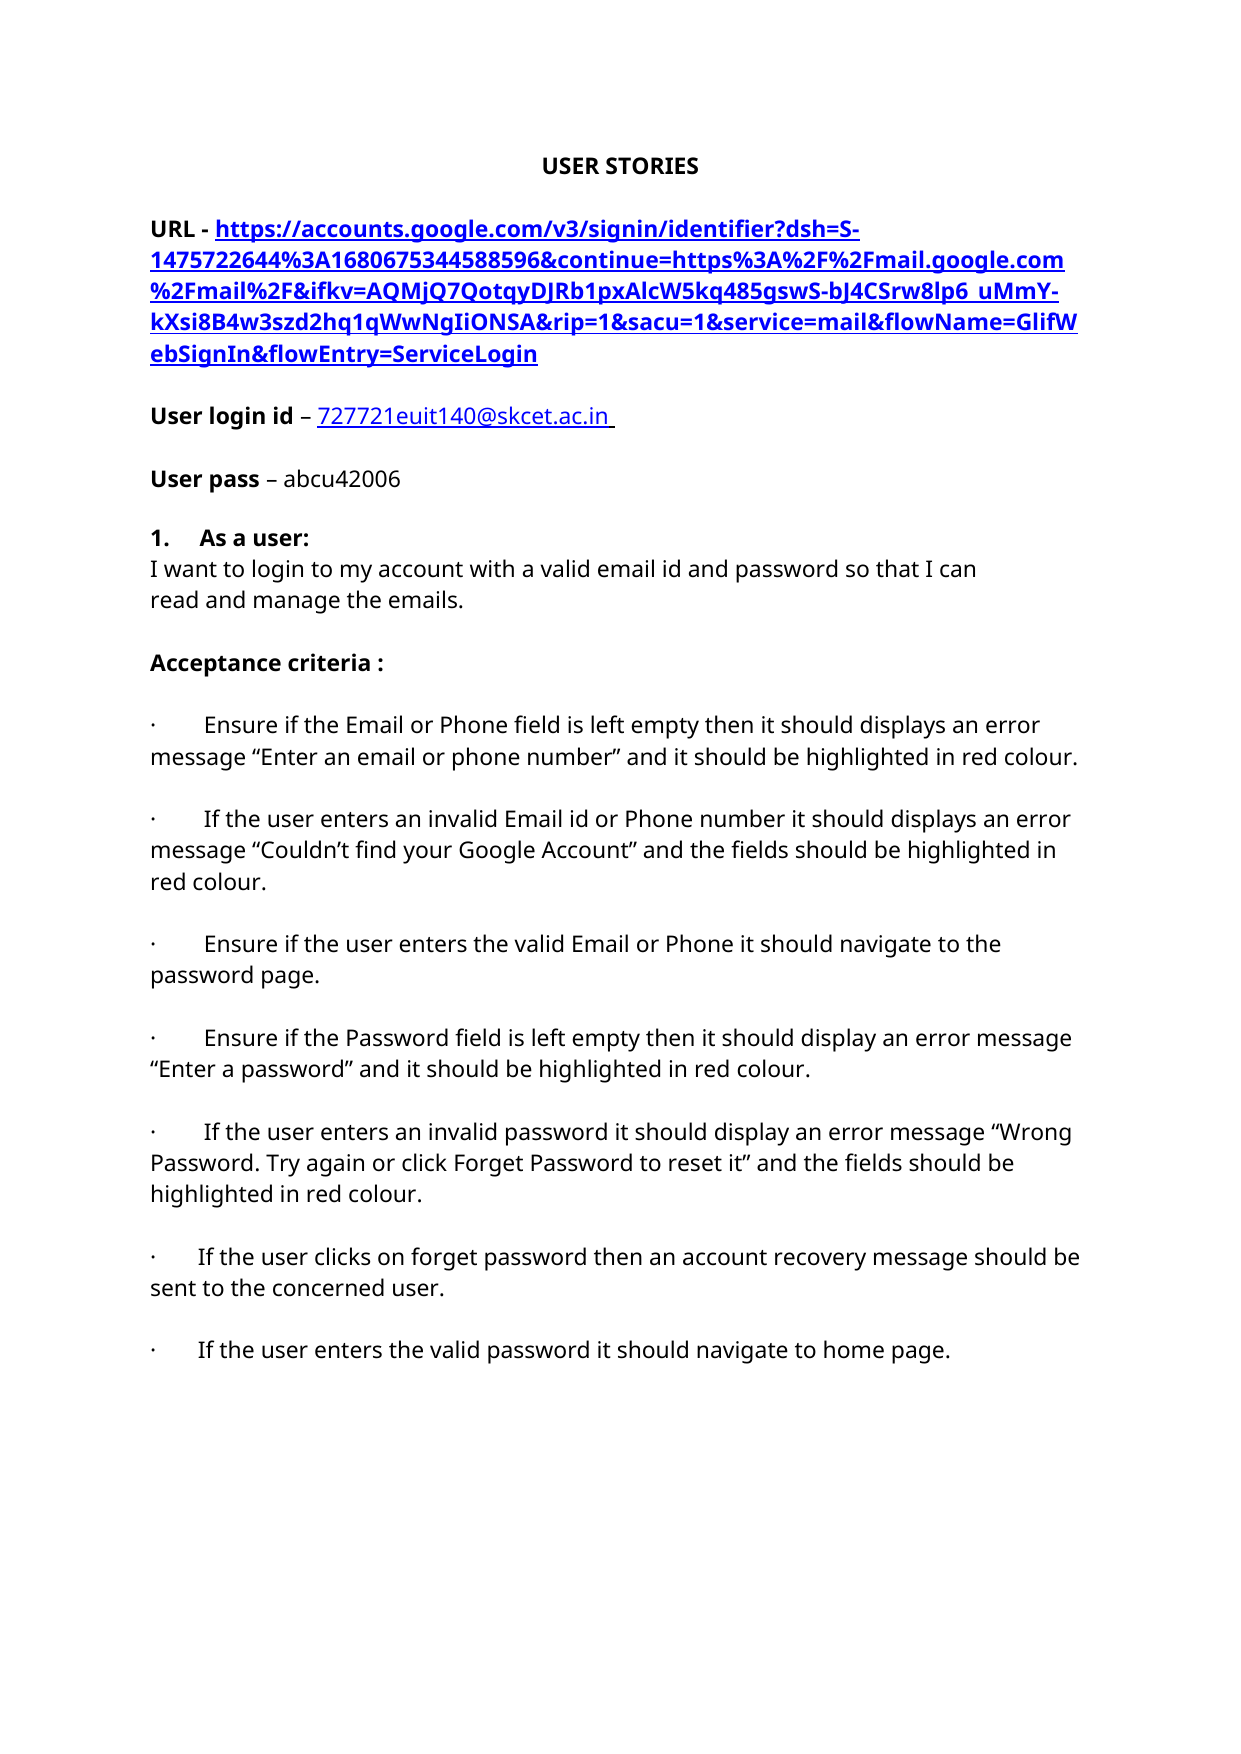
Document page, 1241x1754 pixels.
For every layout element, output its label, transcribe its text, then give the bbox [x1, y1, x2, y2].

text USER STORIES [150, 150, 1090, 181]
text Acceptance criteria : [150, 647, 1090, 678]
text · If the user enters an invalid Email id or Phone number it should displays an error message “Couldn’t find your Google Account” and the fields should be highlighted in red colour. [150, 803, 1090, 897]
text · If the user enters an invalid password it should display an error message “Wrong Password. Try again or click Forget Password to reset it” and the fields should be highlighted in red colour. [150, 1116, 1090, 1209]
text I want to login to my account with a valid email id and password so that I can [150, 553, 1090, 584]
text · Ensure if the user enters the valid Email or Phone it should navigate to the password page. [150, 928, 1090, 991]
text · Ensure if the Password field is left empty then it should display an error message “Enter a password” and it should be highlighted in red colour. [150, 1022, 1090, 1084]
text User login id – 727721euit140@skcet.ac.in [150, 400, 1090, 431]
text · If the user enters the valid password it should navigate to home page. [150, 1334, 1090, 1366]
text read and manage the emails. [150, 584, 1090, 616]
text · If the user clicks on forget password then an account recovery message should be sent to the concerned user. [150, 1241, 1090, 1303]
text 1. As a user: [150, 522, 1090, 553]
text URL - https://accounts.google.com/v3/signin/identifier?dsh=S-1475722644%3A1680675344588596&continue=https%3A%2F%2Fmail.google.com%2Fmail%2F&ifkv=AQMjQ7QotqyDJRb1pxAlcW5kq485gswS-bJ4CSrw8lp6_uMmY-kXsi8B4w3szd2hq1qWwNgIiONSA&rip=1&sacu=1&service=mail&flowName=GlifWebSignIn&flowEntry=ServiceLogin [150, 212, 1090, 369]
text · Ensure if the Email or Phone field is left empty then it should displays an error message “Enter an email or phone number” and it should be highlighted in red colour. [150, 709, 1090, 772]
text User pass – abcu42006 [150, 462, 1090, 494]
